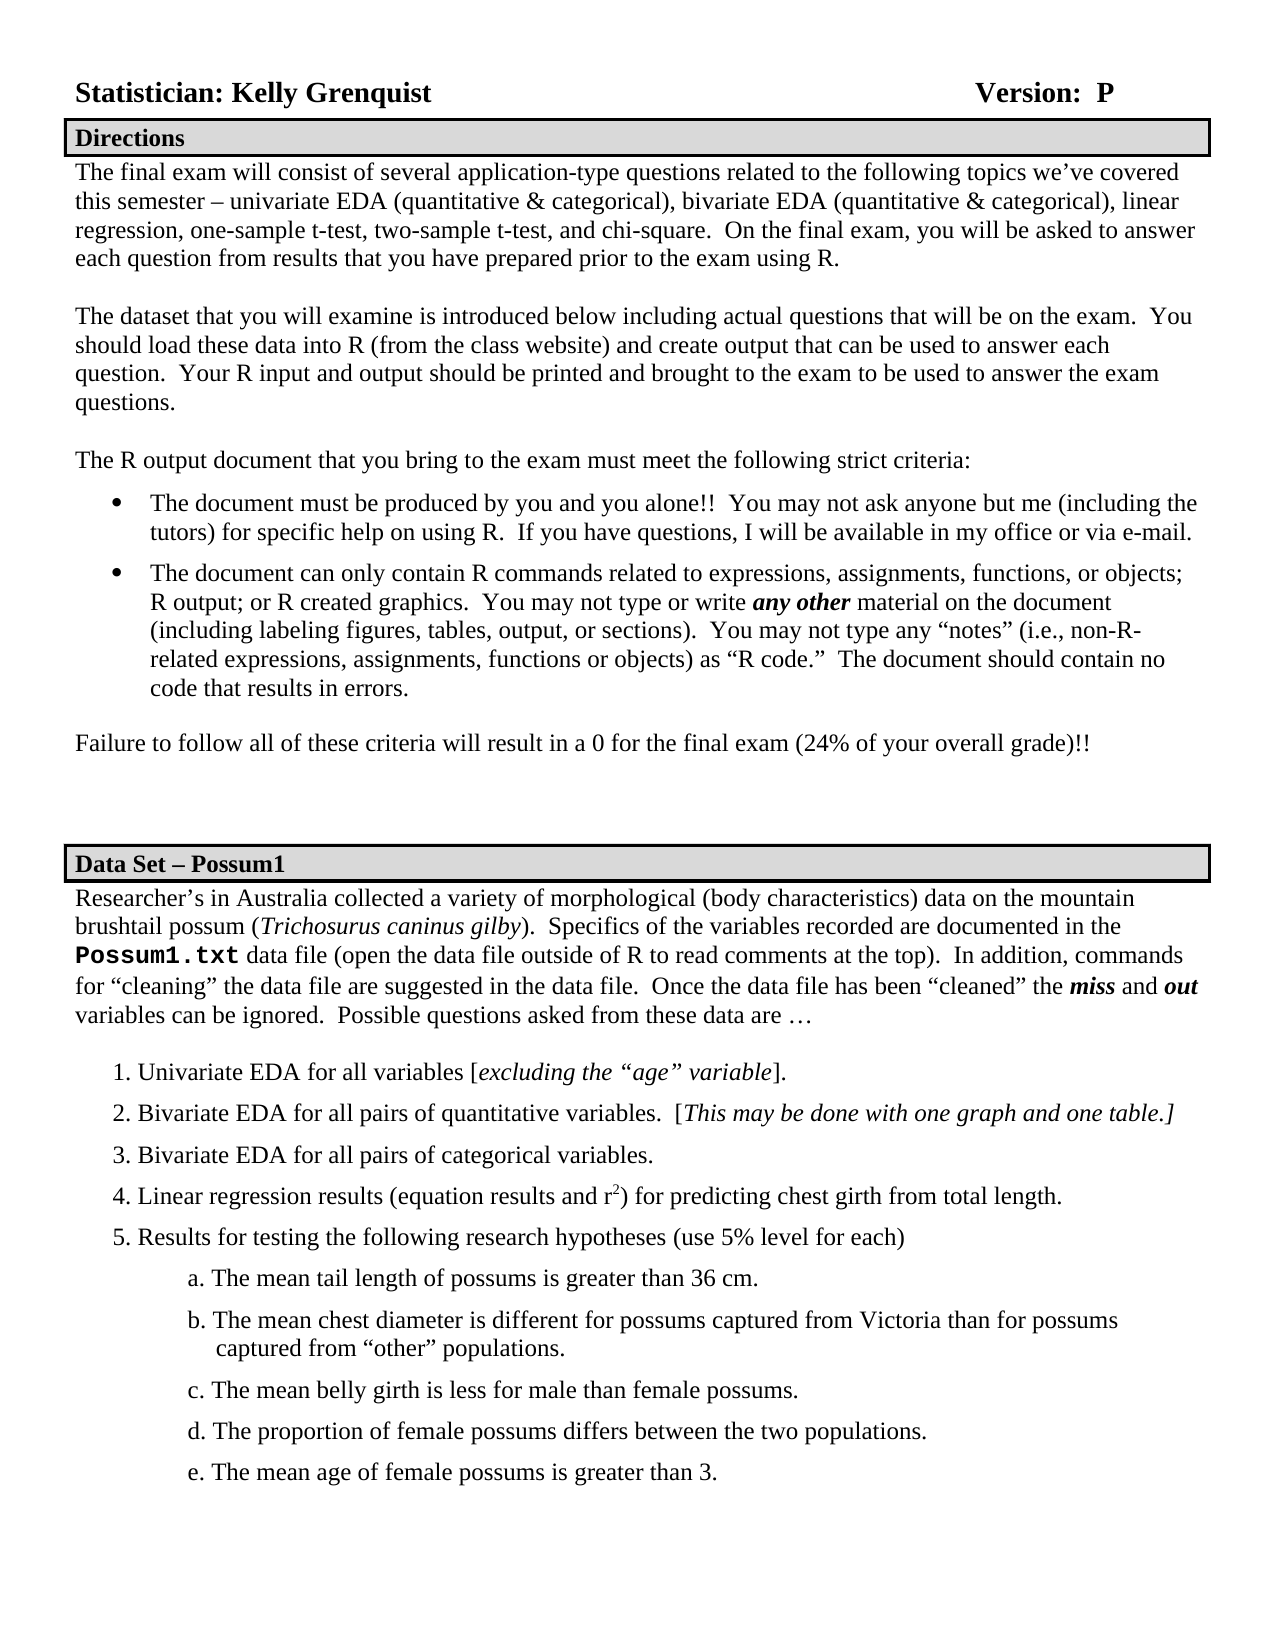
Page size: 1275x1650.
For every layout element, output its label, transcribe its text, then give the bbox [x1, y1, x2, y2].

text 1. Univariate EDA for all variables [excluding the “age” variable]. [112, 1057, 1200, 1086]
text d. The proportion of female possums differs between the two populations. [187, 1416, 1200, 1445]
text 3. Bivariate EDA for all pairs of categorical variables. [112, 1140, 1200, 1168]
text e. The mean age of female possums is greater than 3. [187, 1457, 1200, 1486]
text Directions [67, 121, 1208, 154]
list The document must be produced by you and you alone!! You may not ask anyone but me (including the tutors) for specific help on using R. If you have questions, I will be available in my office or via e-mail. [112, 488, 1200, 545]
text Failure to follow all of these criteria will result in a 0 for the final exam (24% of your overall grade)!! [75, 728, 1200, 757]
text c. The mean belly girth is less for male than female possums. [187, 1375, 1200, 1403]
text The final exam will consist of several application-type questions related to the following topics we’ve covered this semester – univariate EDA (quantitative & categorical), bivariate EDA (quantitative & categorical), linear regression, one-sample t-test, two-sample t-test, and chi-square. On the final exam, you will be asked to answer each question from results that you have prepared prior to the exam using R. [75, 157, 1200, 272]
text The dataset that you will examine is introduced below including actual questions that will be on the exam. You should load these data into R (from the class website) and create output that can be used to answer each question. Your R input and output should be printed and brought to the exam to be used to answer the exam questions. [75, 301, 1200, 416]
text The R output document that you bring to the exam must meet the following strict criteria: [75, 445, 1200, 473]
text 5. Results for testing the following research hypotheses (use 5% level for each) [112, 1222, 1200, 1251]
text Statistician: Kelly Grenquist Version: P [75, 75, 1200, 108]
list The document can only contain R commands related to expressions, assignments, functions, or objects; R output; or R created graphics. You may not type or write any other material on the document (including labeling figures, tables, output, or sections). You may not type any “notes” (i.e., non-R-related expressions, assignments, functions or objects) as “R code.” The document should contain no code that results in errors. [112, 558, 1200, 702]
text b. The mean chest diameter is different for possums captured from Victoria than for possums captured from “other” populations. [187, 1305, 1175, 1362]
text 2. Bivariate EDA for all pairs of quantitative variables. [This may be done with one graph and one table.] [112, 1098, 1200, 1127]
text 4. Linear regression results (equation results and r2) for predicting chest girth from total length. [112, 1181, 1200, 1210]
text Researcher’s in collected a variety of morphological (body characteristics) data on the mountain brushtail possum (Trichosurus caninus gilby). Specifics of the variables recorded are documented in the Possum1.txt data file (open the data file outside of R to read comments at the top). In addition, commands for “cleaning” the data file are suggested in the data file. Once the data file has been “cleaned” the miss and out variables can be ignored. Possible questions asked from these data are … [75, 883, 1200, 1028]
text Data Set – Possum1 [67, 847, 1208, 879]
text a. The mean tail length of possums is greater than 36 cm. [187, 1263, 1200, 1292]
